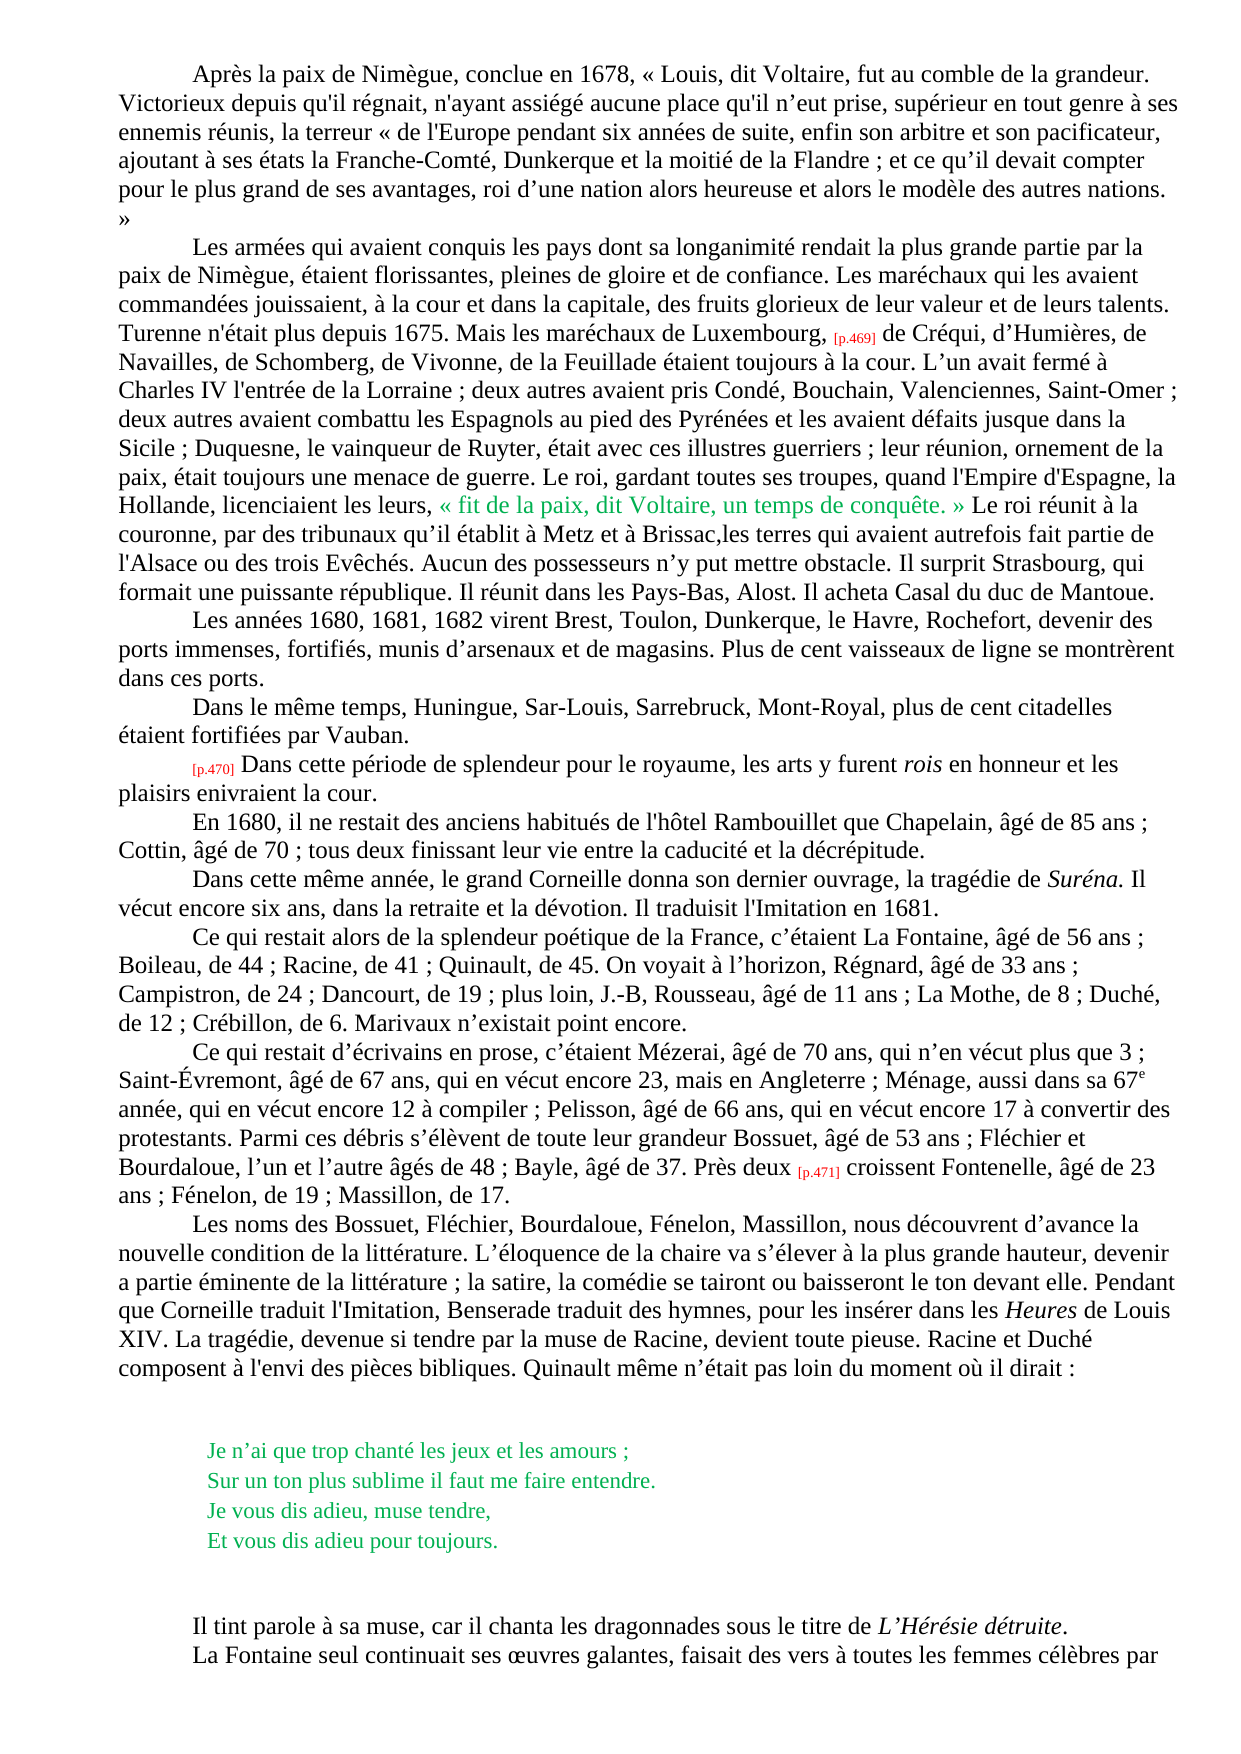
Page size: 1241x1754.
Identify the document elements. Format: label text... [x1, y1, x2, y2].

text Et vous dis adieu pour toujours. [207, 1527, 1181, 1554]
text Je n’ai que trop chanté les jeux et les amours ; [207, 1437, 1181, 1463]
text Ce qui restait alors de la splendeur poétique de la France, c’étaient La Fontaine, âgé de 56 ans ; Boileau, de 44 ; Racine, de 41 ; Quinault, de 45. On voyait à l’horizon, Régnard, âgé de 33 ans ; Campistron, de 24 ; Dancourt, de 19 ; plus loin, J.-B, Rousseau, âgé de 11 ans ; La Mothe, de 8 ; Duché, de 12 ; Crébillon, de 6. Marivaux n’existait point encore. [118, 922, 1181, 1037]
text Sur un ton plus sublime il faut me faire entendre. [207, 1467, 1181, 1493]
text [p.470] Dans cette période de splendeur pour le royaume, les arts y furent rois en honneur et les plaisirs enivraient la cour. [118, 749, 1181, 807]
text Après la paix de Nimègue, conclue en 1678, « Louis, dit Voltaire, fut au comble de la grandeur. Victorieux depuis qu'il régnait, n'ayant assiégé aucune place qu'il n’eut prise, supérieur en tout genre à ses ennemis réunis, la terreur « de l'Europe pendant six années de suite, enfin son arbitre et son pacificateur, ajoutant à ses états la Franche-Comté, Dunkerque et la moitié de la Flandre ; et ce qu’il devait compter pour le plus grand de ses avantages, roi d’une nation alors heureuse et alors le modèle des autres nations. » [118, 59, 1181, 232]
text Dans le même temps, Huningue, Sar-Louis, Sarrebruck, Mont-Royal, plus de cent citadelles étaient fortifiées par Vauban. [118, 692, 1181, 749]
text En 1680, il ne restait des anciens habitués de l'hôtel Rambouillet que Chapelain, âgé de 85 ans ; Cottin, âgé de 70 ; tous deux finissant leur vie entre la caducité et la décrépitude. [118, 807, 1181, 864]
text Les noms des Bossuet, Fléchier, Bourdaloue, Fénelon, Massillon, nous découvrent d’avance la nouvelle condition de la littérature. L’éloquence de la chaire va s’élever à la plus grande hauteur, devenir a partie éminente de la littérature ; la satire, la comédie se tairont ou baisseront le ton devant elle. Pendant que Corneille traduit l'Imitation, Benserade traduit des hymnes, pour les insérer dans les Heures de Louis XIV. La tragédie, devenue si tendre par la muse de Racine, devient toute pieuse. Racine et Duché composent à l'envi des pièces bibliques. Quinault même n’était pas loin du moment où il dirait : [118, 1209, 1181, 1382]
text Je vous dis adieu, muse tendre, [207, 1497, 1181, 1523]
text Dans cette même année, le grand Corneille donna son dernier ouvrage, la tragédie de Suréna. Il vécut encore six ans, dans la retraite et la dévotion. Il traduisit l'Imitation en 1681. [118, 864, 1181, 922]
text Il tint parole à sa muse, car il chanta les dragonnades sous le titre de L’Hérésie détruite. [118, 1611, 1181, 1640]
text Ce qui restait d’écrivains en prose, c’étaient Mézerai, âgé de 70 ans, qui n’en vécut plus que 3 ; Saint-Évremont, âgé de 67 ans, qui en vécut encore 23, mais en Angleterre ; Ménage, aussi dans sa 67e année, qui en vécut encore 12 à compiler ; Pelisson, âgé de 66 ans, qui en vécut encore 17 à convertir des protestants. Parmi ces débris s’élèvent de toute leur grandeur Bossuet, âgé de 53 ans ; Fléchier et Bourdaloue, l’un et l’autre âgés de 48 ; Bayle, âgé de 37. Près deux [p.471] croissent Fontenelle, âgé de 23 ans ; Fénelon, de 19 ; Massillon, de 17. [118, 1037, 1181, 1209]
text Les armées qui avaient conquis les pays dont sa longanimité rendait la plus grande partie par la paix de Nimègue, étaient florissantes, pleines de gloire et de confiance. Les maréchaux qui les avaient commandées jouissaient, à la cour et dans la capitale, des fruits glorieux de leur valeur et de leurs talents. Turenne n'était plus depuis 1675. Mais les maréchaux de Luxembourg, [p.469] de Créqui, d’Humières, de Navailles, de Schomberg, de Vivonne, de la Feuillade étaient toujours à la cour. L’un avait fermé à Charles IV l'entrée de la Lorraine ; deux autres avaient pris Condé, Bouchain, Valenciennes, Saint-Omer ; deux autres avaient combattu les Espagnols au pied des Pyrénées et les avaient défaits jusque dans la Sicile ; Duquesne, le vainqueur de Ruyter, était avec ces illustres guerriers ; leur réunion, ornement de la paix, était toujours une menace de guerre. Le roi, gardant toutes ses troupes, quand l'Empire d'Espagne, la Hollande, licenciaient les leurs, « fit de la paix, dit Voltaire, un temps de conquête. » Le roi réunit à la couronne, par des tribunaux qu’il établit à Metz et à Brissac,les terres qui avaient autrefois fait partie de l'Alsace ou des trois Evêchés. Aucun des possesseurs n’y put mettre obstacle. Il surprit Strasbourg, qui formait une puissante république. Il réunit dans les Pays-Bas, Alost. Il acheta Casal du duc de Mantoue. [118, 232, 1181, 605]
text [118, 1640, 1181, 1669]
text Les années 1680, 1681, 1682 virent Brest, Toulon, Dunkerque, le Havre, Rochefort, devenir des ports immenses, fortifiés, munis d’arsenaux et de magasins. Plus de cent vaisseaux de ligne se montrèrent dans ces ports. [118, 605, 1181, 692]
